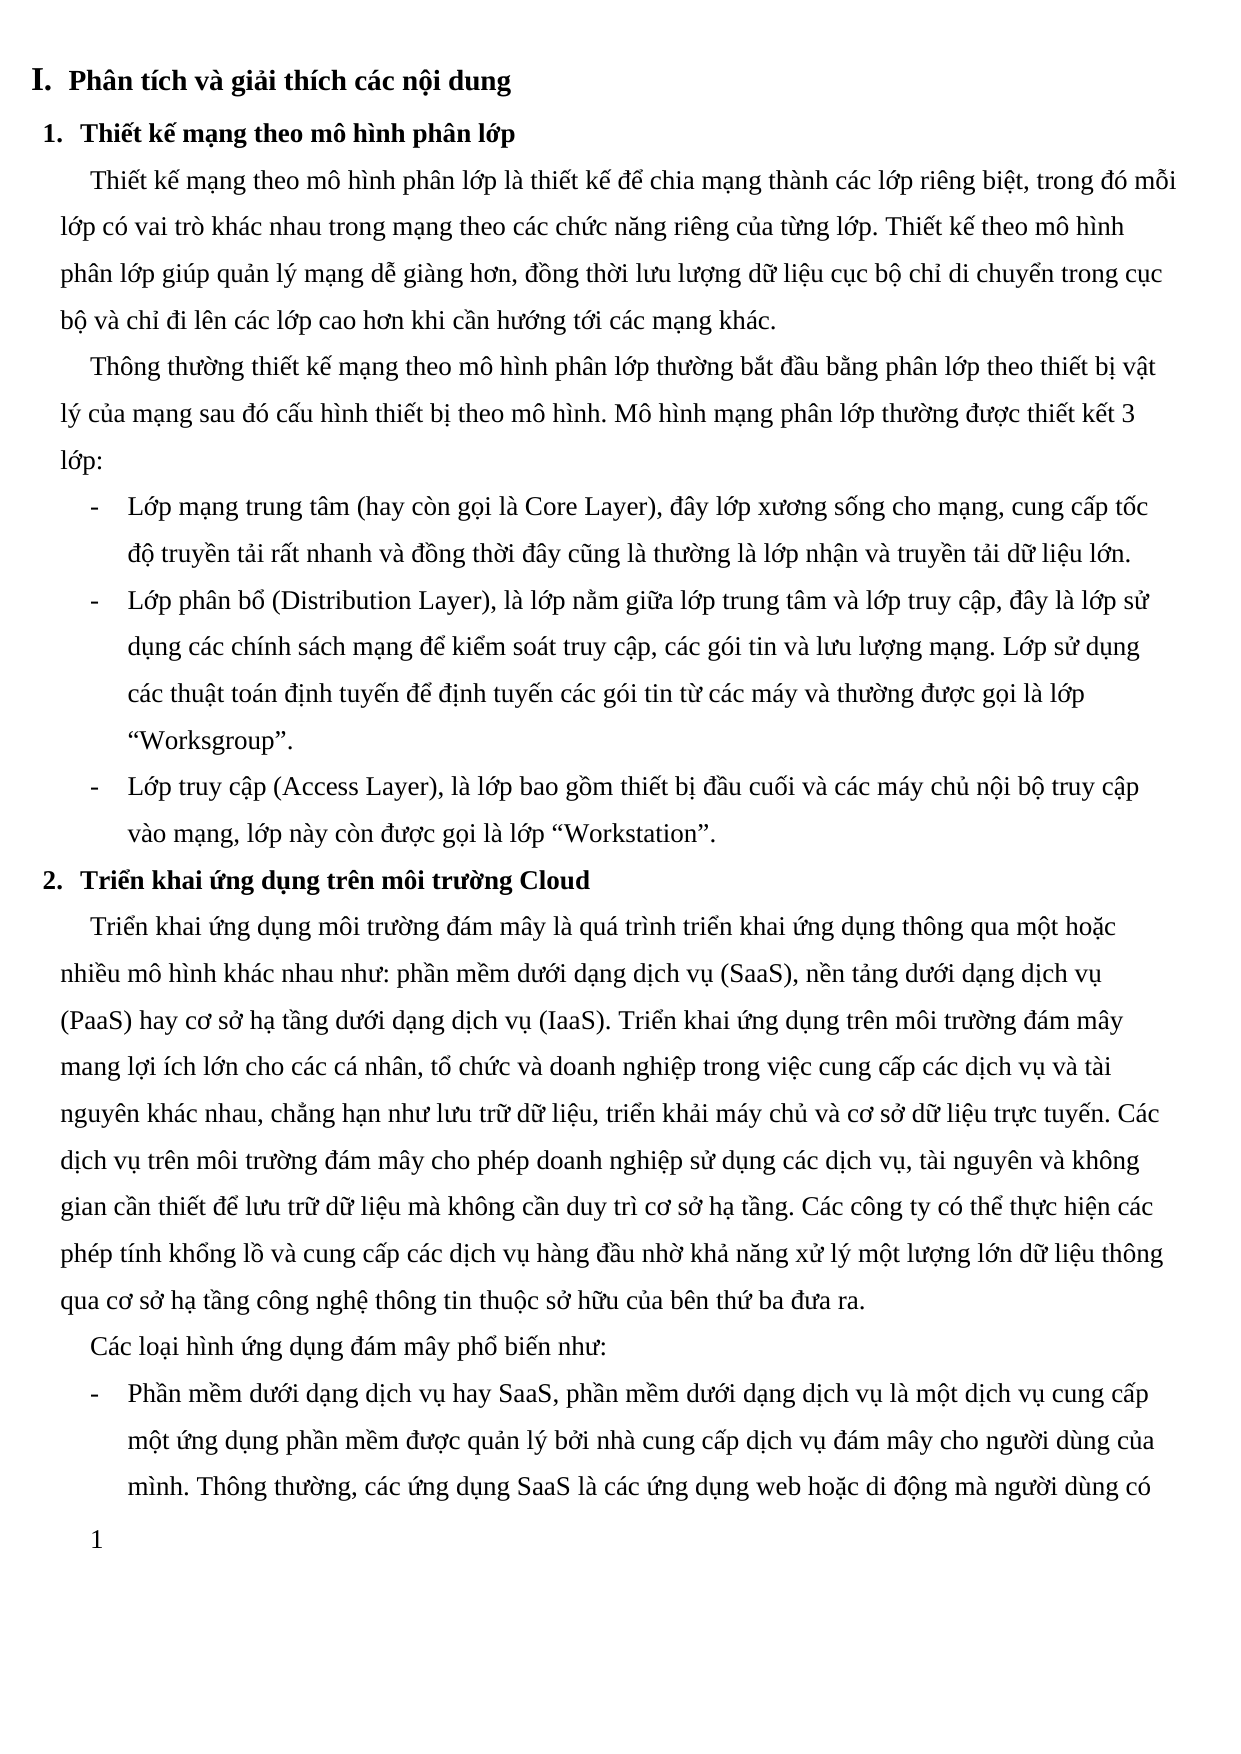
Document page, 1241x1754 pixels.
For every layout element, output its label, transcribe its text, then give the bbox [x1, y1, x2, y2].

text Triển khai ứng dụng trên môi trường Cloud [42, 864, 1210, 895]
text Phân tích và giải thích các nội dung [31, 60, 1210, 98]
text Thiết kế mạng theo mô hình phân lớp [42, 117, 1210, 148]
text Thông thường thiết kế mạng theo mô hình phân lớp thường bắt đầu bằng phân lớp theo thiết bị vật lý của mạng sau đó cấu hình thiết bị theo mô hình. Mô hình mạng phân lớp thường được thiết kết 3 lớp: [60, 351, 1180, 475]
list Lớp phân bổ (Distribution Layer), là lớp nằm giữa lớp trung tâm và lớp truy cập, đây là lớp sử dụng các chính sách mạng để kiểm soát truy cập, các gói tin và lưu lượng mạng. Lớp sử dụng các thuật toán định tuyến để định tuyến các gói tin từ các máy và thường được gọi là lớp “Worksgroup”. [90, 584, 1180, 755]
text Các loại hình ứng dụng đám mây phổ biến như: [60, 1331, 1180, 1362]
text Thiết kế mạng theo mô hình phân lớp là thiết kế để chia mạng thành các lớp riêng biệt, trong đó mỗi lớp có vai trò khác nhau trong mạng theo các chức năng riêng của từng lớp. Thiết kế theo mô hình phân lớp giúp quản lý mạng dễ giàng hơn, đồng thời lưu lượng dữ liệu cục bộ chỉ di chuyển trong cục bộ và chỉ đi lên các lớp cao hơn khi cần hướng tới các mạng khác. [60, 164, 1180, 335]
list Lớp truy cập (Access Layer), là lớp bao gồm thiết bị đầu cuối và các máy chủ nội bộ truy cập vào mạng, lớp này còn được gọi là lớp “Workstation”. [90, 771, 1180, 848]
list Lớp mạng trung tâm (hay còn gọi là Core Layer), đây lớp xương sống cho mạng, cung cấp tốc độ truyền tải rất nhanh và đồng thời đây cũng là thường là lớp nhận và truyền tải dữ liệu lớn. [90, 491, 1180, 568]
